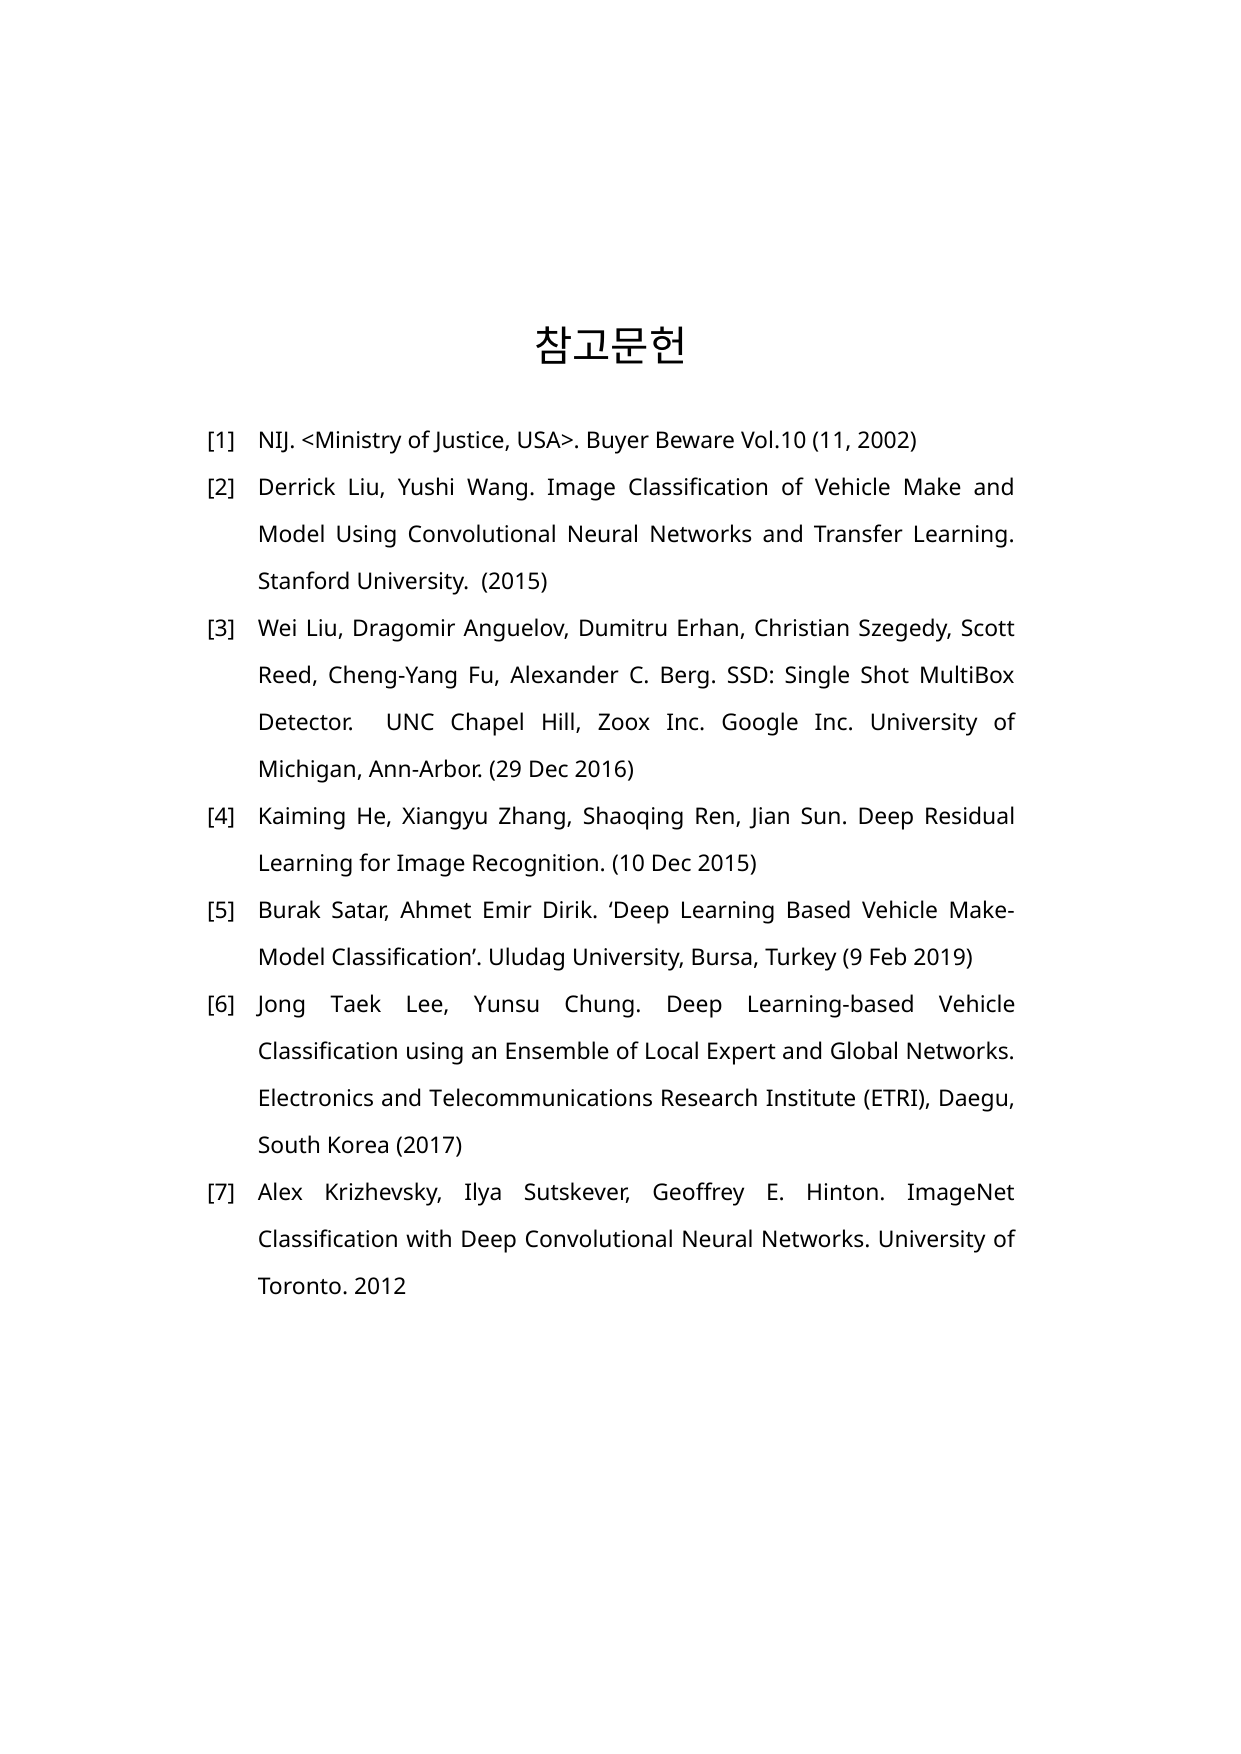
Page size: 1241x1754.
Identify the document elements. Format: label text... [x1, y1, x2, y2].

list Alex Krizhevsky, Ilya Sutskever, Geoffrey E. Hinton. ImageNet Classification with Deep Convolutional Neural Networks. University of Toronto. 2012 [207, 1176, 1016, 1301]
list Derrick Liu, Yushi Wang. Image Classification of Vehicle Make and Model Using Convolutional Neural Networks and Transfer Learning. Stanford University. (2015) [207, 471, 1016, 596]
list NIJ. <Ministry of Justice, USA>. Buyer Beware Vol.10 (11, 2002) [207, 424, 1016, 455]
list Wei Liu, Dragomir Anguelov, Dumitru Erhan, Christian Szegedy, Scott Reed, Cheng-Yang Fu, Alexander C. Berg. SSD: Single Shot MultiBox Detector. UNC Chapel Hill, Zoox Inc. Google Inc. University of Michigan, Ann-Arbor. (29 Dec 2016) [207, 612, 1016, 784]
list Kaiming He, Xiangyu Zhang, Shaoqing Ren, Jian Sun. Deep Residual Learning for Image Recognition. (10 Dec 2015) [207, 800, 1016, 878]
list Burak Satar, Ahmet Emir Dirik. ‘Deep Learning Based Vehicle Make-Model Classification’. Uludag University, Bursa, Turkey (9 Feb 2019) [207, 894, 1016, 972]
subtitle 참고문헌 [286, 313, 934, 373]
list Jong Taek Lee, Yunsu Chung. Deep Learning-based Vehicle Classification using an Ensemble of Local Expert and Global Networks. Electronics and Telecommunications Research Institute (ETRI), Daegu, South Korea (2017) [207, 988, 1016, 1160]
